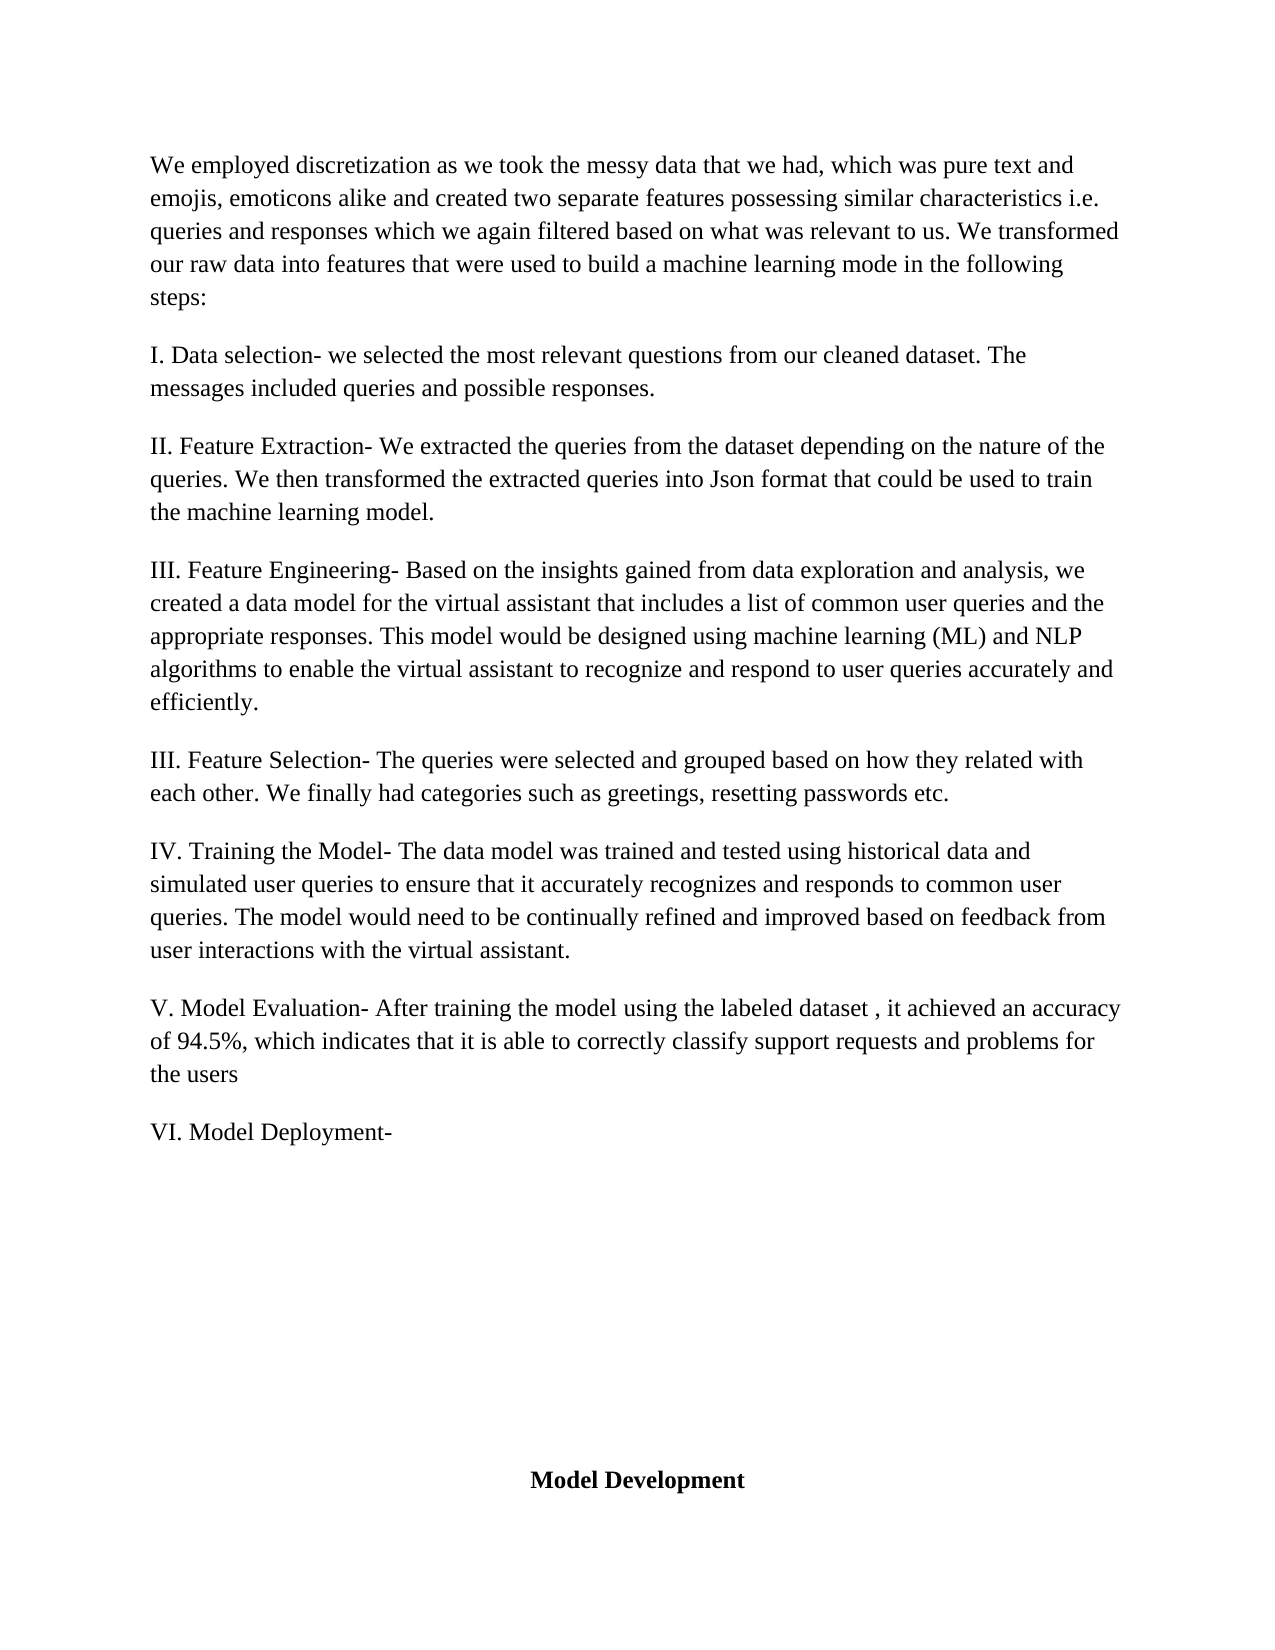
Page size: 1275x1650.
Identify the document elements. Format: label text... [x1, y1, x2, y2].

text We employed discretization as we took the messy data that we had, which was pure text and emojis, emoticons alike and created two separate features possessing similar characteristics i.e. queries and responses which we again filtered based on what was relevant to us. We transformed our raw data into features that were used to build a machine learning mode in the following steps: [150, 150, 1125, 311]
text III. Feature Selection- The queries were selected and grouped based on how they related with each other. We finally had categories such as greetings, resetting passwords etc. [150, 745, 1125, 807]
text I. Data selection- we selected the most relevant questions from our cleaned dataset. The messages included queries and possible responses. [150, 340, 1125, 402]
text IV. Training the Model- The data model was trained and tested using historical data and simulated user queries to ensure that it accurately recognizes and responds to common user queries. The model would need to be continually refined and improved based on feedback from user interactions with the virtual assistant. [150, 836, 1125, 964]
text VI. Model Deployment- [150, 1117, 1125, 1146]
text III. Feature Engineering- Based on the insights gained from data exploration and analysis, we created a data model for the virtual assistant that includes a list of common user queries and the appropriate responses. This model would be designed using machine learning (ML) and NLP algorithms to enable the virtual assistant to recognize and respond to user queries accurately and efficiently. [150, 555, 1125, 716]
text II. Feature Extraction- We extracted the queries from the dataset depending on the nature of the queries. We then transformed the extracted queries into Json format that could be used to train the machine learning model. [150, 431, 1125, 526]
text V. Model Evaluation- After training the model using the labeled dataset , it achieved an accuracy of 94.5%, which indicates that it is able to correctly classify support requests and problems for the users [150, 993, 1125, 1088]
text Model Development [150, 1466, 1125, 1494]
